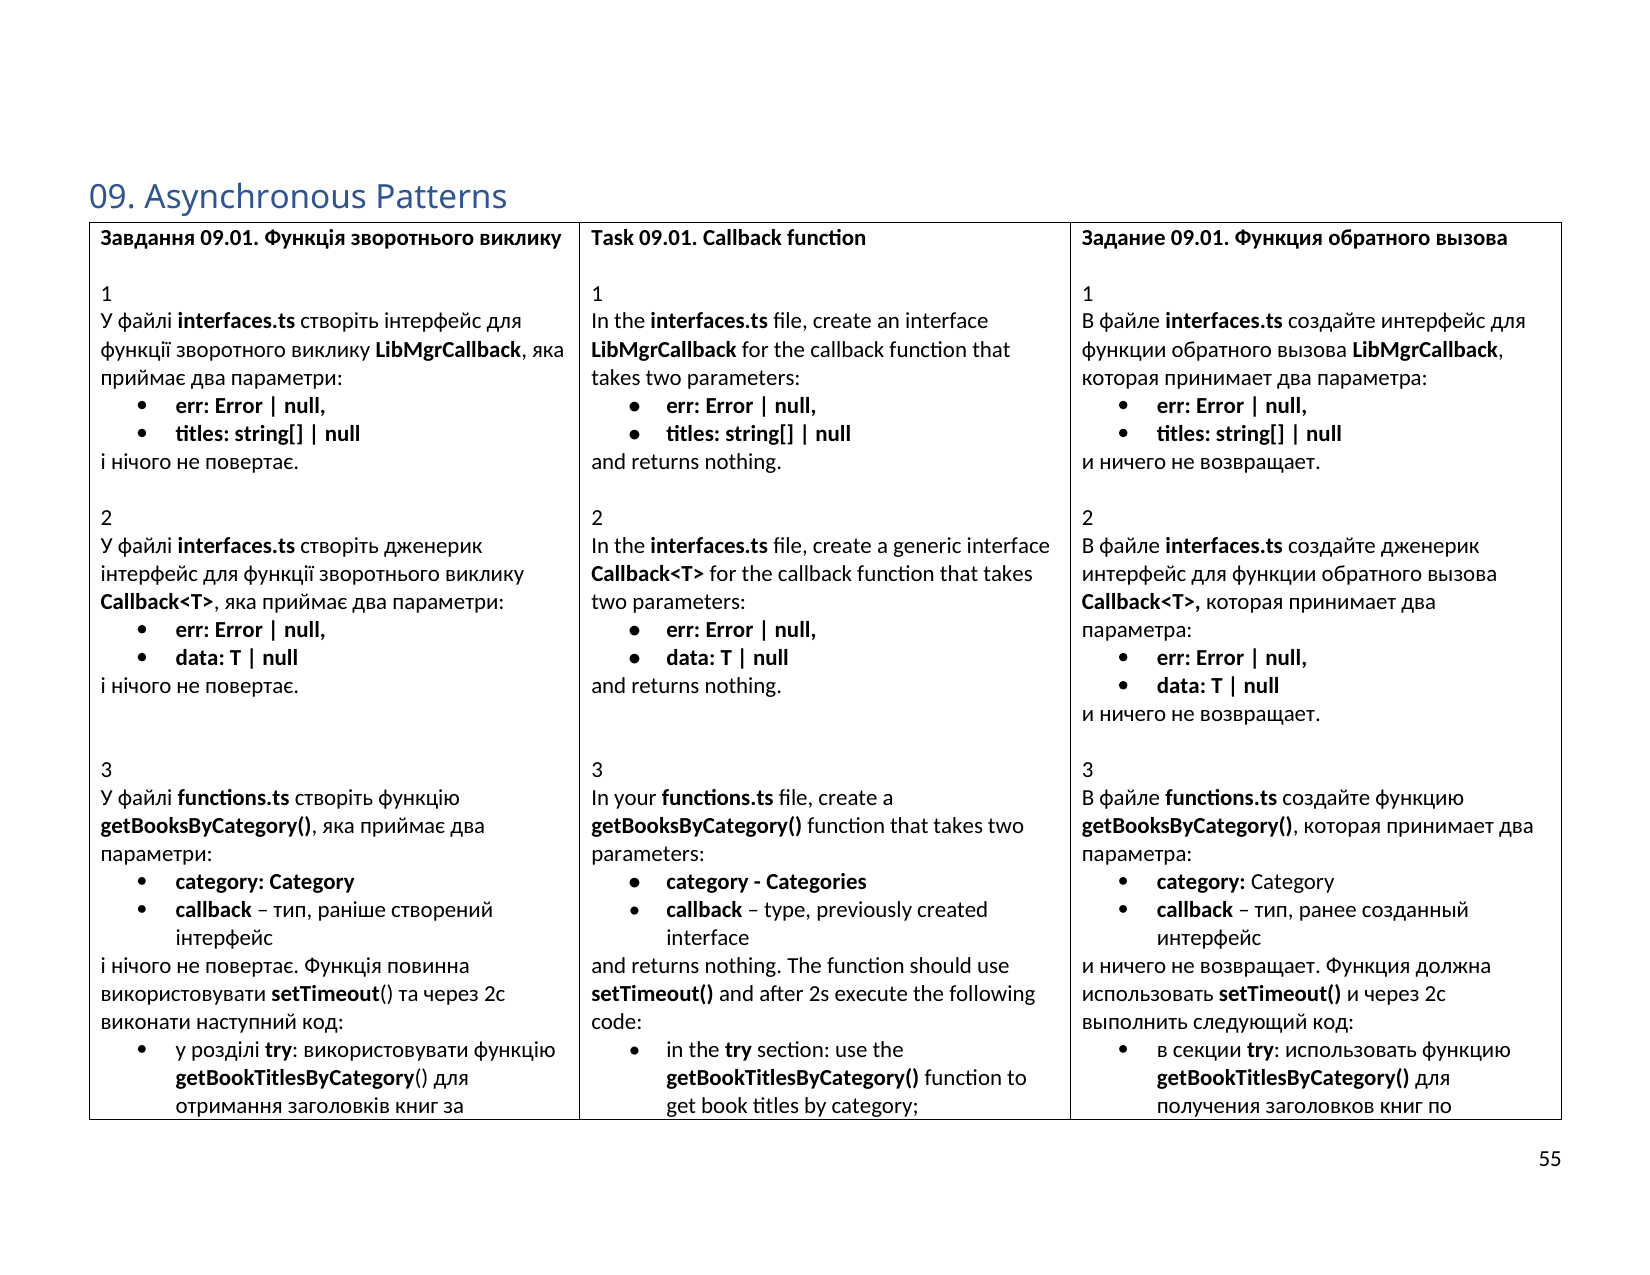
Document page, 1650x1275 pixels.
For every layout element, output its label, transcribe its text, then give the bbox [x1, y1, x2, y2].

subtitle 09. Asynchronous Patterns [88, 173, 1561, 218]
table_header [90, 223, 579, 1119]
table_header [580, 223, 1070, 1119]
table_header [1071, 223, 1561, 1119]
